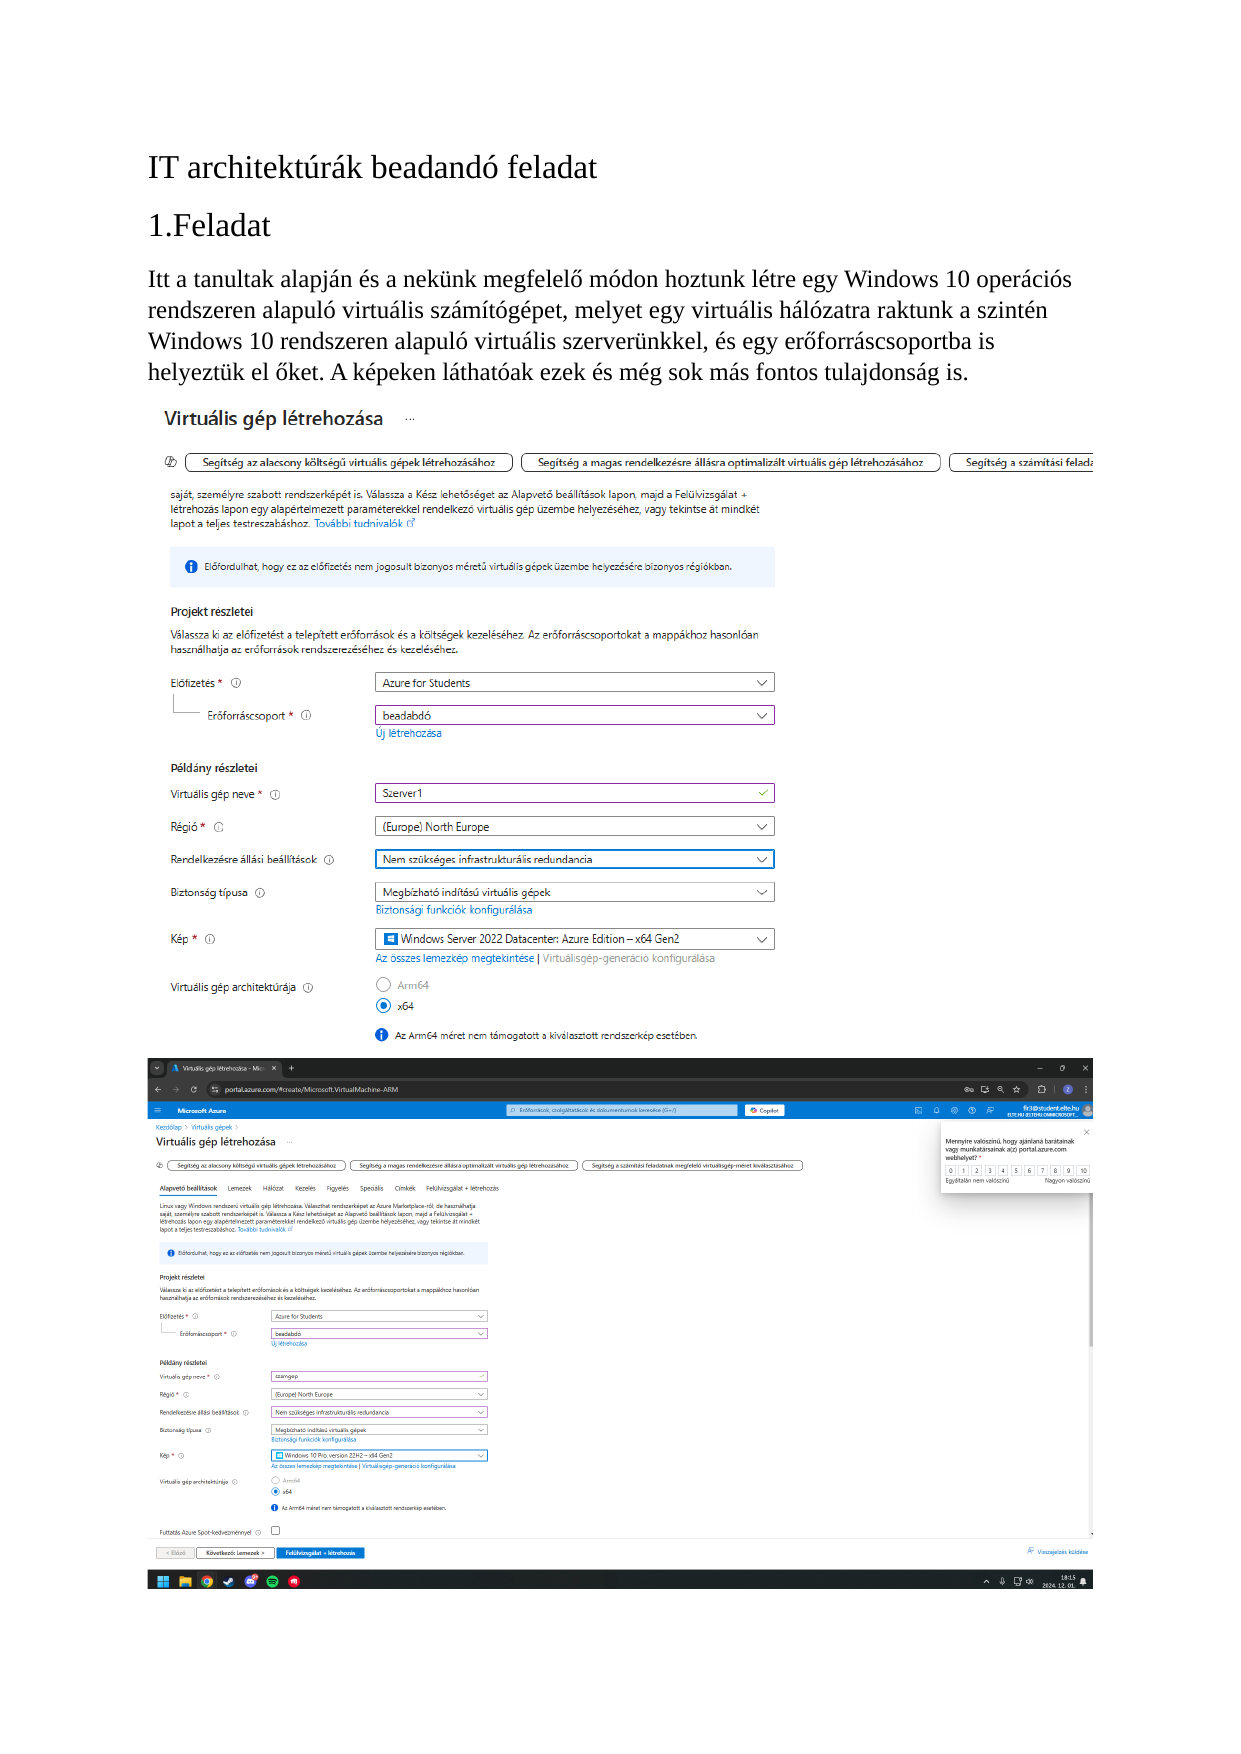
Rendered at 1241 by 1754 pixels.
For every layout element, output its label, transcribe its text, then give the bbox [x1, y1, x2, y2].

text Itt a tanultak alapján és a nekünk megfelelő módon hoztunk létre egy Windows 10 operációs rendszeren alapuló virtuális számítógépet, melyet egy virtuális hálózatra raktunk a szintén Windows 10 rendszeren alapuló virtuális szerverünkkel, és egy erőforráscsoportba is helyeztük el őket. A képeken láthatóak ezek és még sok más fontos tulajdonság is. [148, 264, 1093, 386]
text IT architektúrák beadandó feladat [148, 148, 1093, 186]
picture [147, 1058, 1093, 1589]
picture [147, 404, 1093, 1056]
text 1.Feladat [148, 206, 1093, 244]
